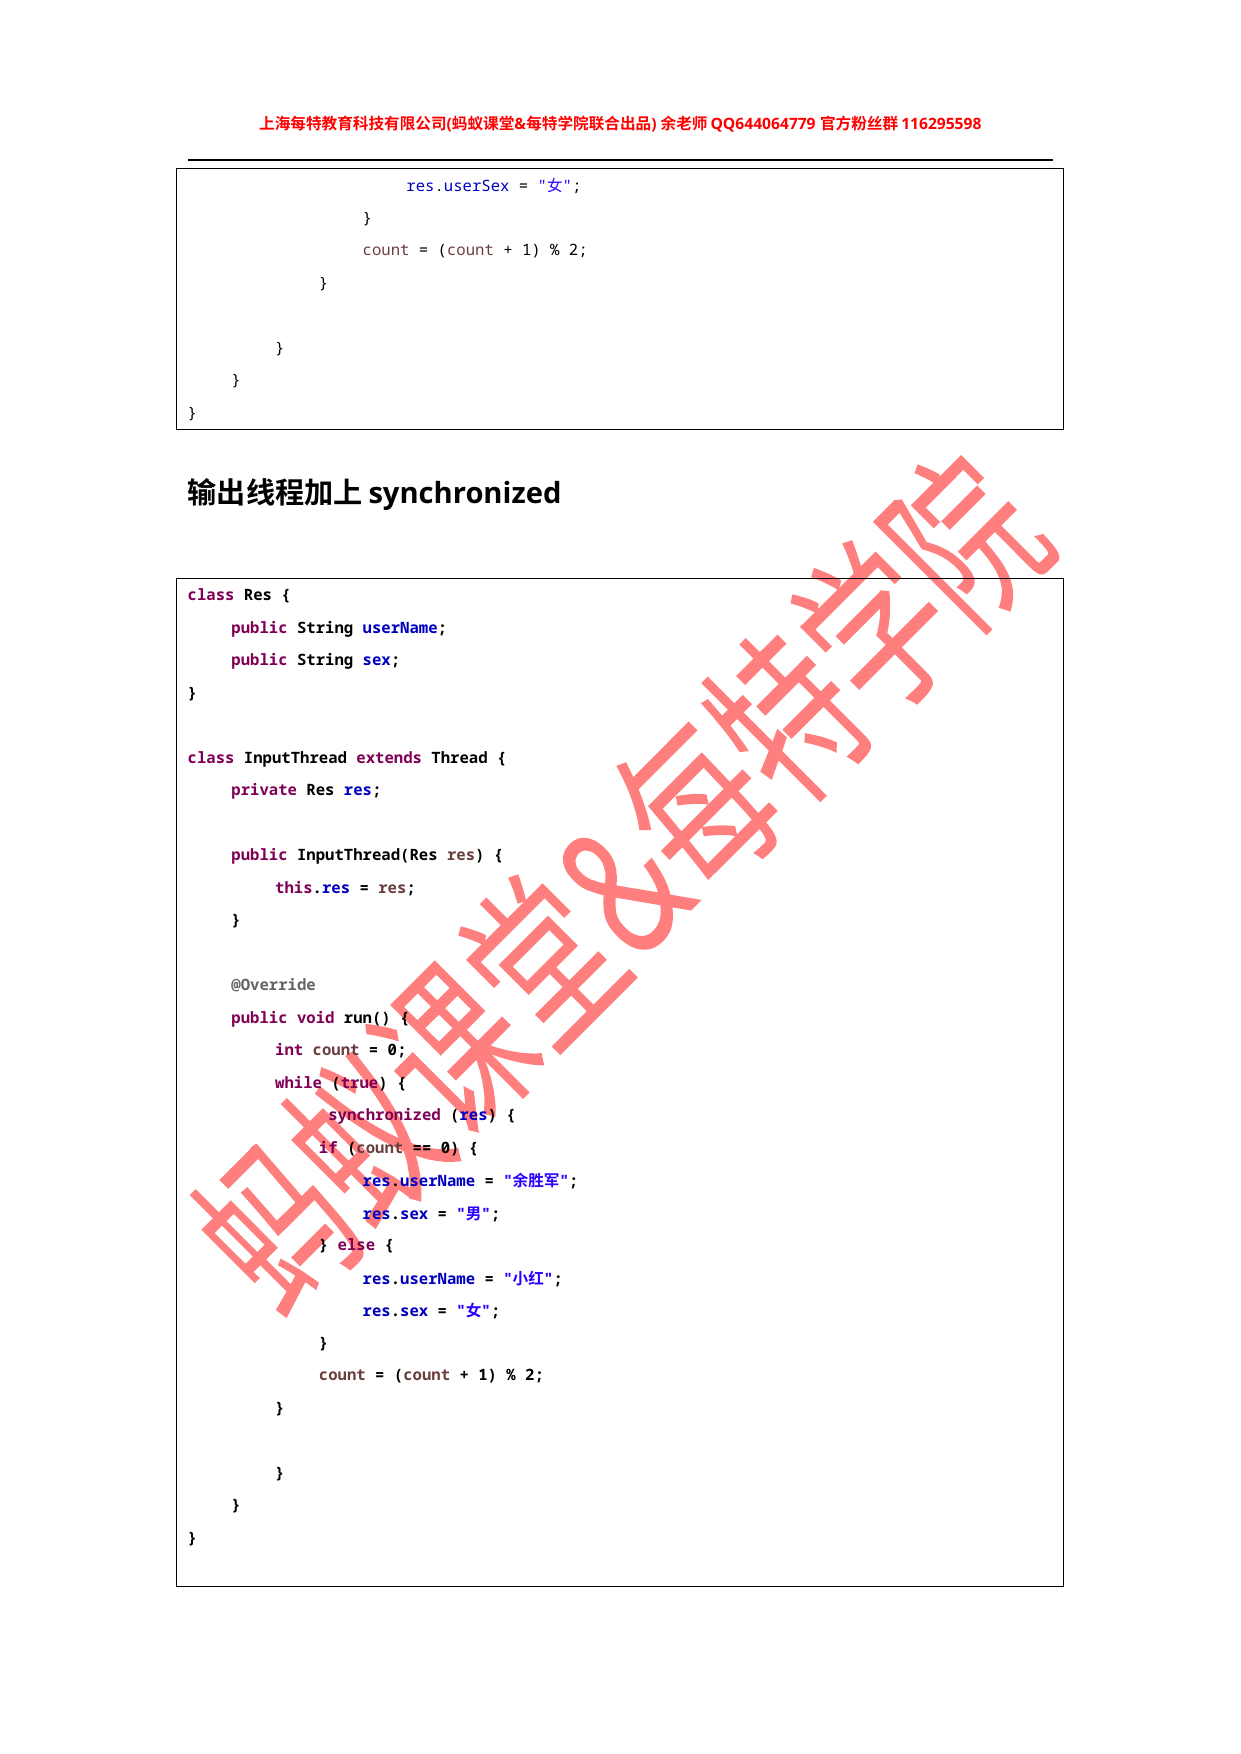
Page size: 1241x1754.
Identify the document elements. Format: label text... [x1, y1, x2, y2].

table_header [177, 169, 1063, 428]
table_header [177, 579, 1063, 1586]
subtitle 输出线程加上synchronized [187, 459, 1053, 524]
